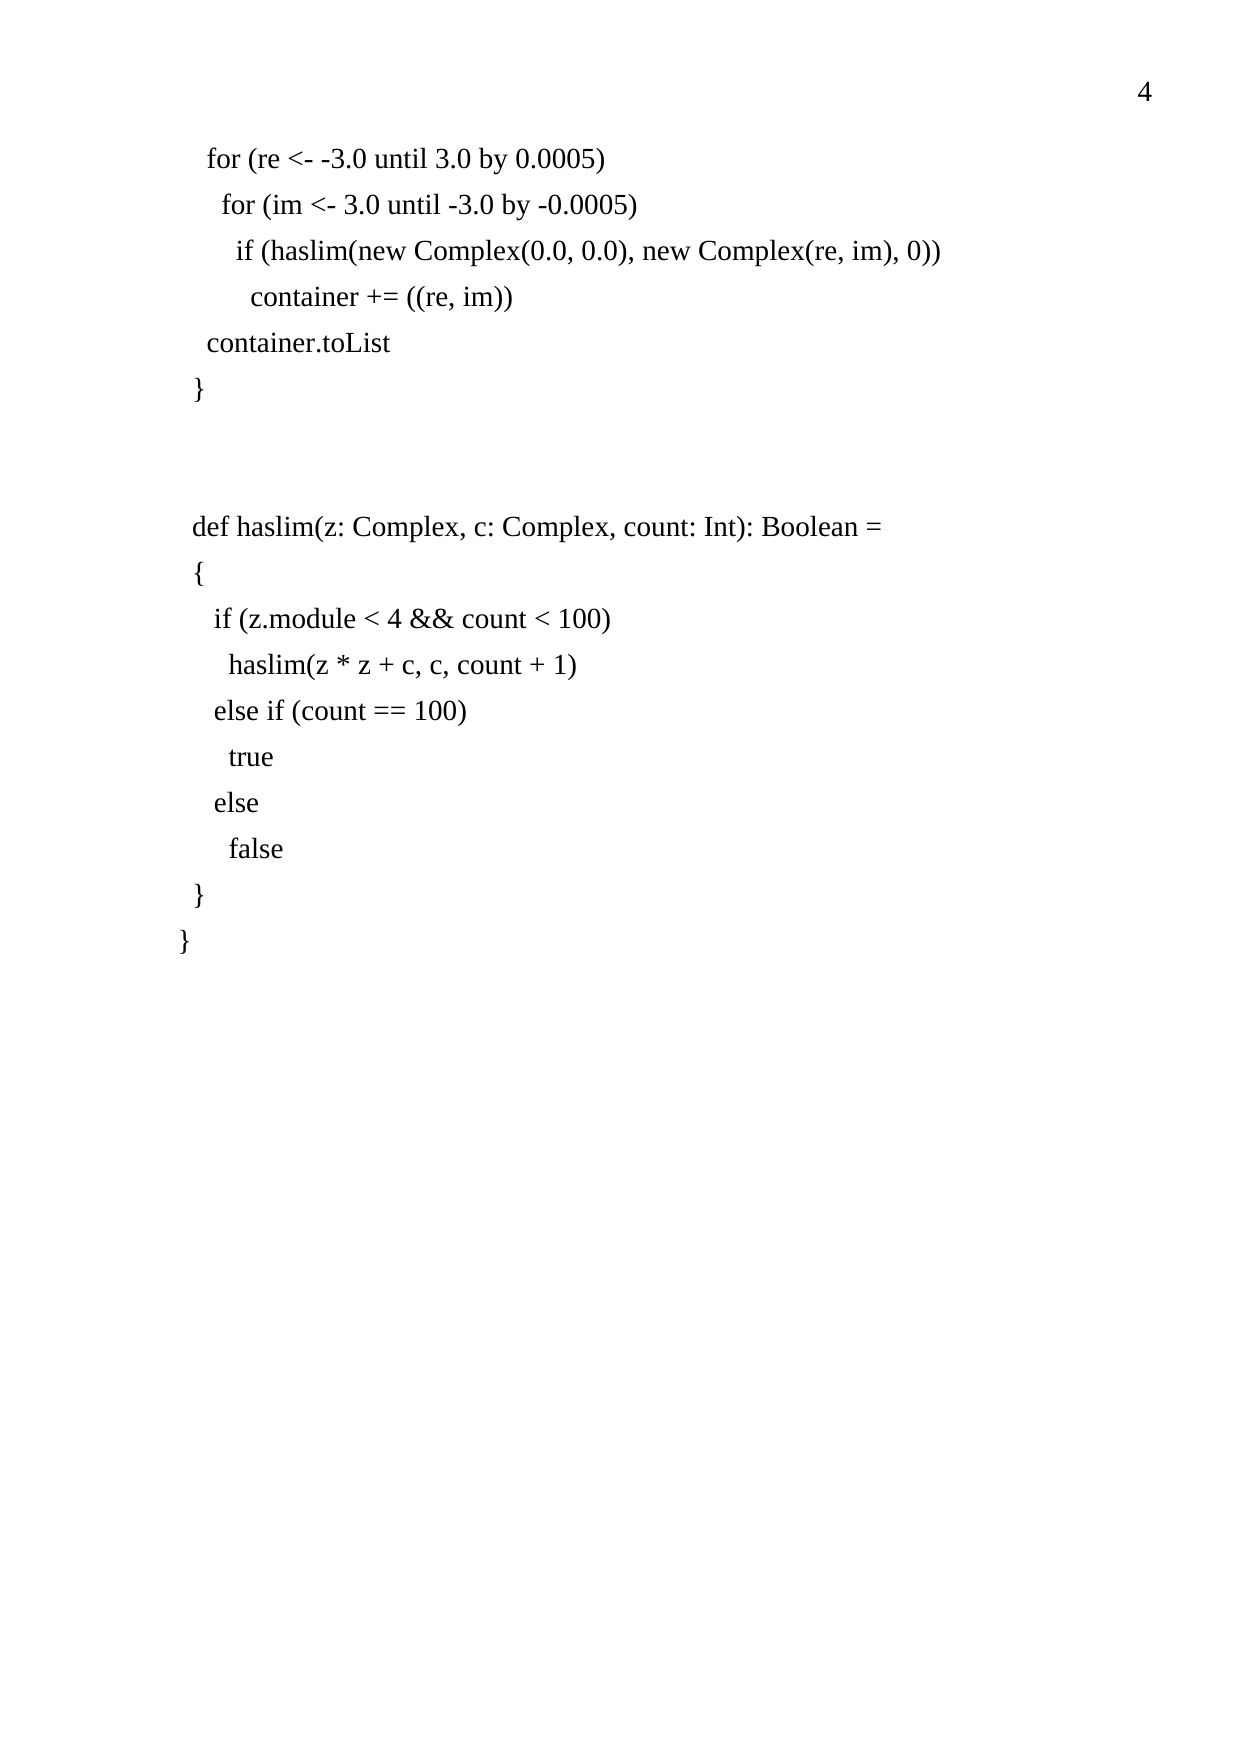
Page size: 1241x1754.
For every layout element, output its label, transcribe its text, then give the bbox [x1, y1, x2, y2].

text for (im <- 3.0 until -3.0 by -0.0005) [177, 187, 1152, 220]
text haslim(z * z + c, c, count + 1) [177, 647, 1152, 681]
text false [177, 831, 1152, 865]
text for (re <- -3.0 until 3.0 by 0.0005) [177, 141, 1152, 174]
text } [177, 877, 1152, 911]
text if (haslim(new Complex(0.0, 0.0), new Complex(re, im), 0)) [177, 233, 1152, 266]
text { [177, 555, 1152, 589]
text def haslim(z: Complex, c: Complex, count: Int): Boolean = [177, 509, 1152, 543]
text } [177, 923, 1152, 957]
text else [177, 785, 1152, 819]
text container.toList [177, 325, 1152, 358]
text container += ((re, im)) [177, 279, 1152, 312]
text if (z.module < 4 && count < 100) [177, 601, 1152, 635]
text else if (count == 100) [177, 693, 1152, 727]
text } [177, 371, 1152, 404]
text true [177, 739, 1152, 773]
